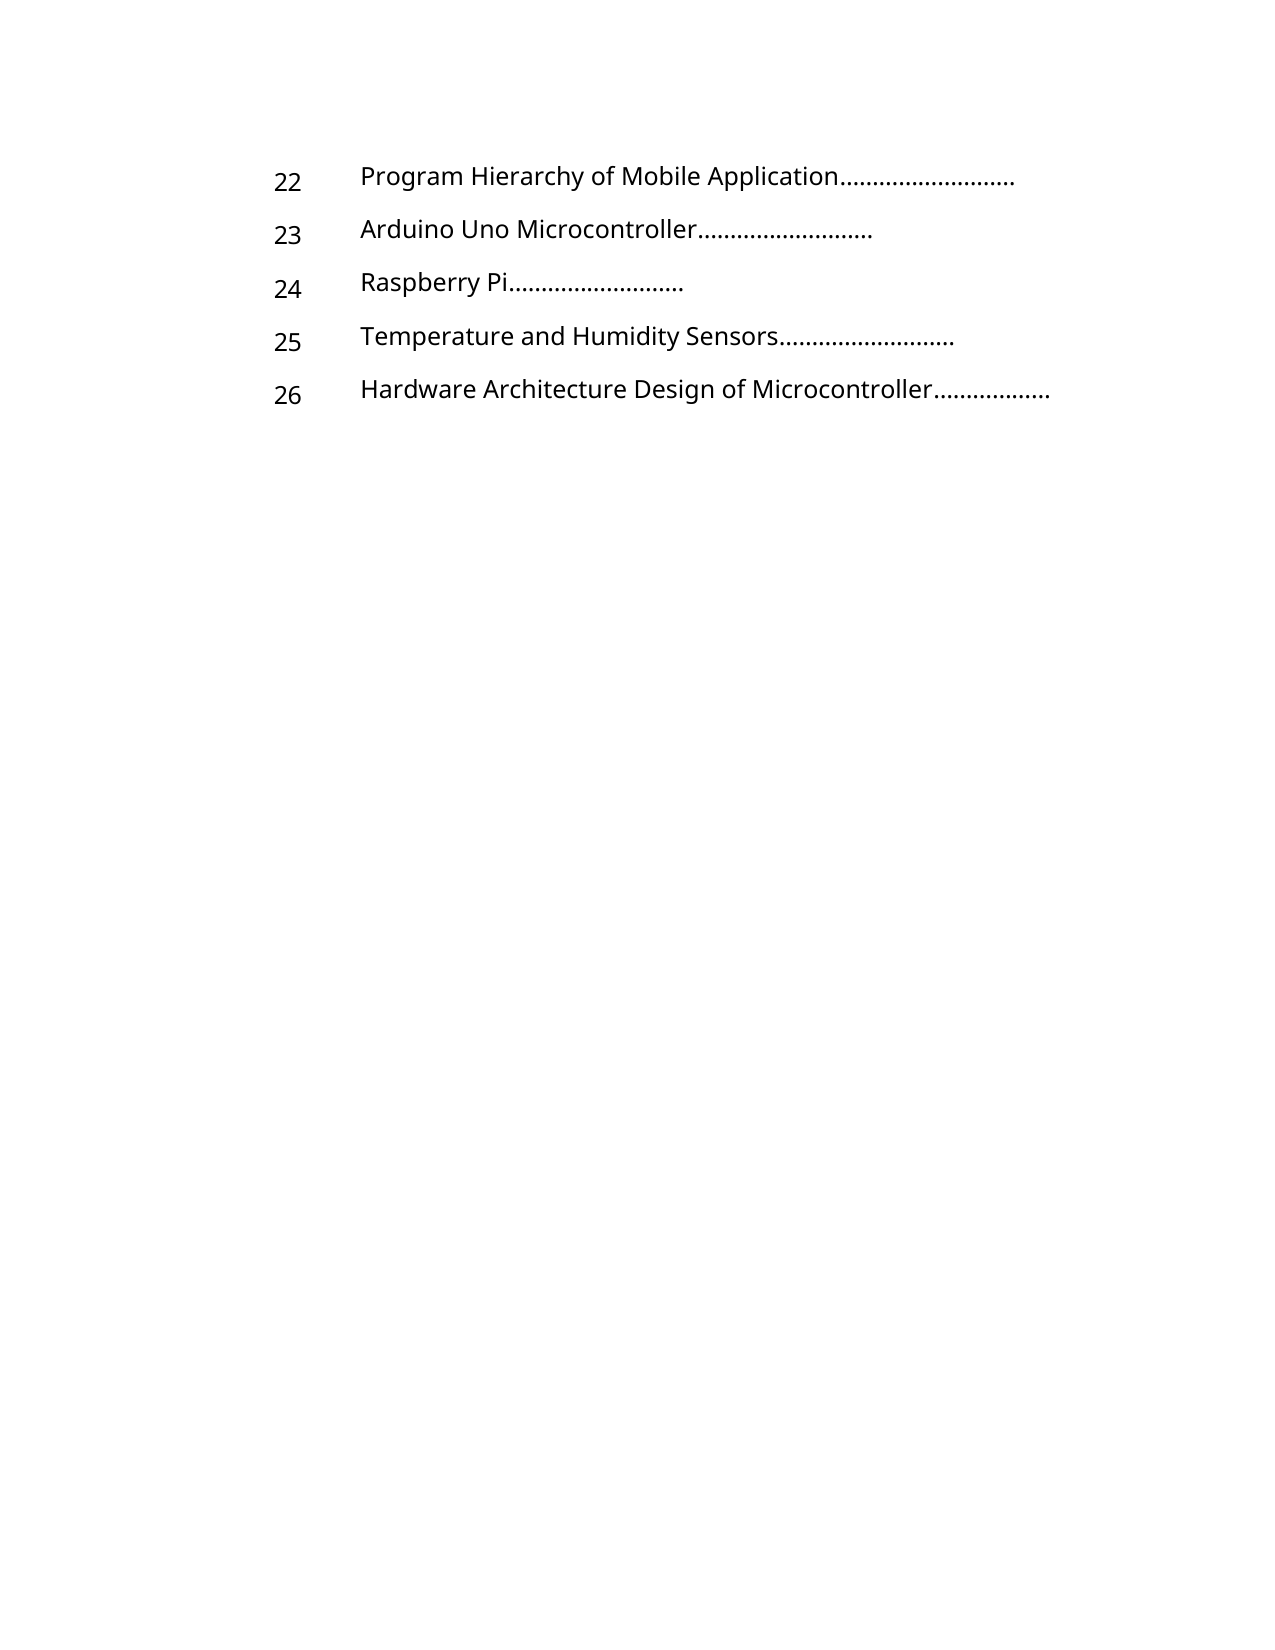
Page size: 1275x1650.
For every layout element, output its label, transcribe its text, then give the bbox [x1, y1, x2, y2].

table_header 22 [234, 150, 337, 203]
table_cell 24 [234, 257, 337, 310]
table_cell Raspberry Pi……………………… [337, 257, 1078, 310]
table_cell Temperature and Humidity Sensors……………………… [337, 310, 1078, 363]
table_cell 25 [234, 310, 337, 363]
table_cell 23 [234, 203, 337, 257]
table_header Program Hierarchy of Mobile Application……………………… [337, 150, 1078, 203]
table_cell 26 [234, 363, 337, 417]
table_cell Hardware Architecture Design of Microcontroller……………… [337, 363, 1078, 417]
table_cell Arduino Uno Microcontroller……………………… [337, 203, 1078, 257]
